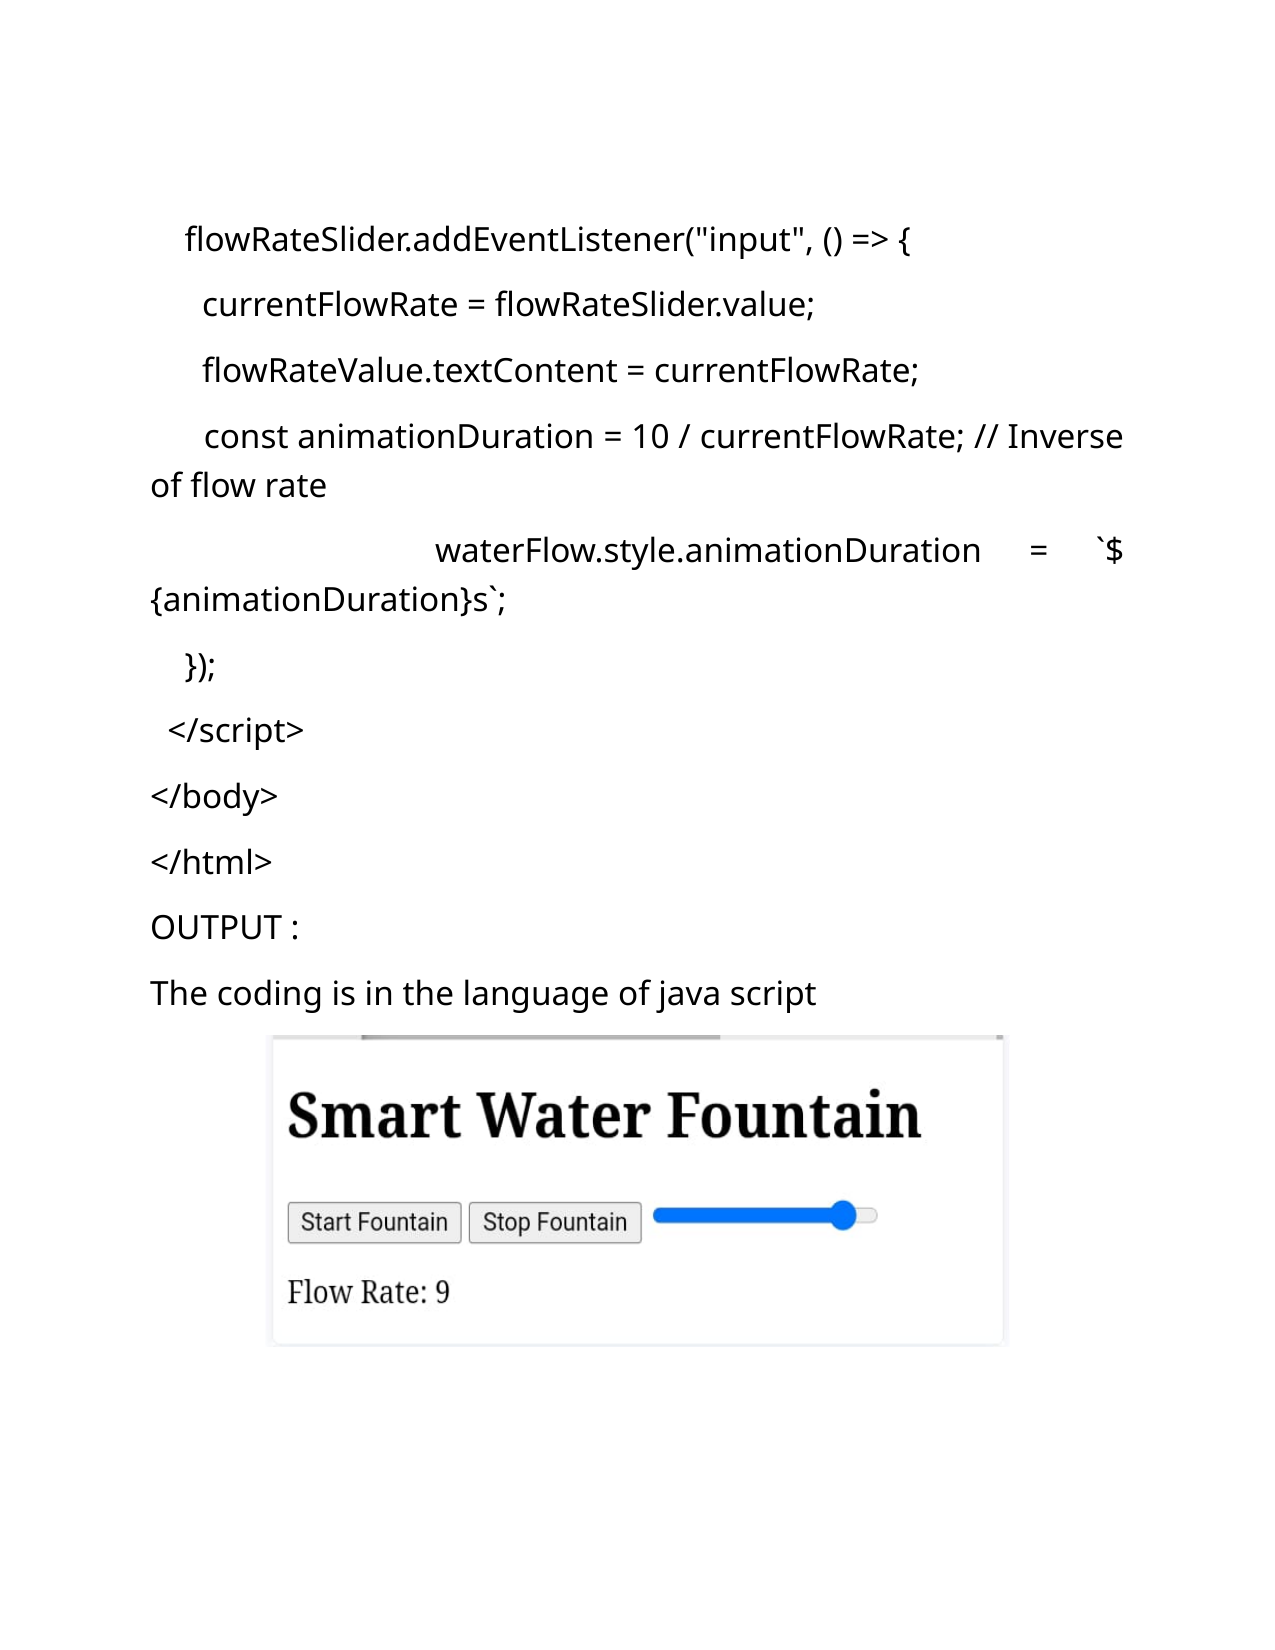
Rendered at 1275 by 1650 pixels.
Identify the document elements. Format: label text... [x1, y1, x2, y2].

text </script> [150, 707, 1125, 753]
picture [265, 1035, 1010, 1347]
text OUTPUT : [150, 904, 1125, 949]
text The coding is in the language of java script [150, 970, 1125, 1015]
text </body> [150, 773, 1125, 818]
text </html> [150, 838, 1125, 884]
text currentFlowRate = flowRateSlider.value; [150, 281, 1125, 327]
text flowRateValue.textContent = currentFlowRate; [150, 347, 1125, 392]
text const animationDuration = 10 / currentFlowRate; // Inverse of flow rate [150, 412, 1125, 507]
text }); [150, 642, 1125, 687]
text flowRateSlider.addEventListener("input", () => { [150, 216, 1125, 261]
text waterFlow.style.animationDuration = `${animationDuration}s`; [150, 527, 1125, 621]
